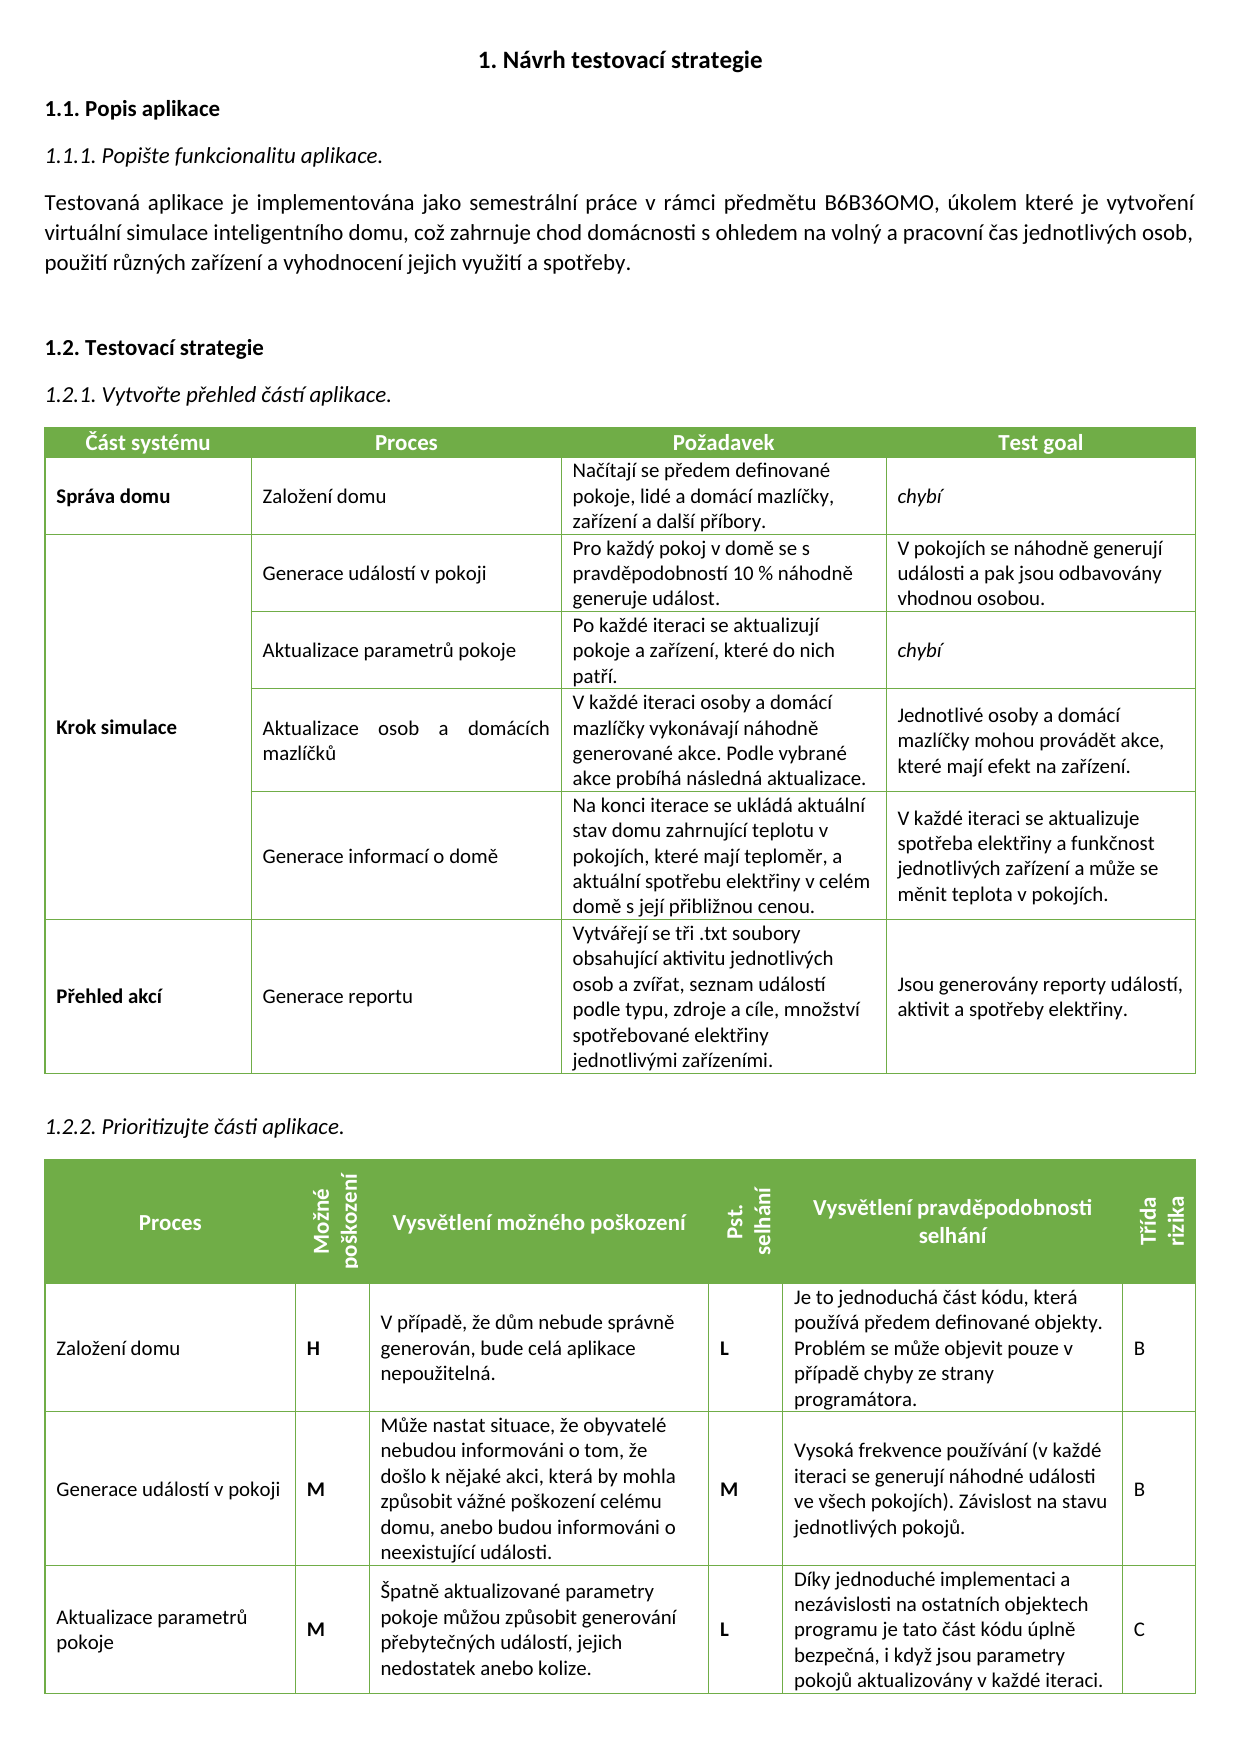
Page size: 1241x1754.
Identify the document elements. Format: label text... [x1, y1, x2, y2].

table_cell Založení domu [46, 1284, 295, 1411]
table_header Třída rizika [1123, 1160, 1195, 1283]
table_header Požadavek [562, 428, 886, 456]
table_cell Přehled akcí [46, 920, 251, 1073]
table_cell V případě, že dům nebude správně generován, bude celá aplikace nepoužitelná. [370, 1284, 708, 1411]
table_cell chybí [887, 612, 1195, 688]
text 1.1. Popis aplikace [44, 94, 1196, 122]
table_cell Generace informací o domě [252, 792, 561, 919]
text 1.2.2. Prioritizujte části aplikace. [44, 1112, 1196, 1140]
text 1.1.1. Popište funkcionalitu aplikace. [44, 141, 1196, 169]
table_cell Díky jednoduché implementaci a nezávislosti na ostatních objektech programu je tato část kódu úplně bezpečná, i když jsou parametry pokojů aktualizovány v každé iteraci. [783, 1566, 1122, 1693]
table_header Proces [252, 428, 561, 456]
text 1.2. Testovací strategie [44, 333, 1196, 362]
table_cell M [296, 1412, 369, 1565]
table_cell Správa domu [46, 458, 251, 534]
table_cell Pro každý pokoj v domě se s pravděpodobností 10 % náhodně generuje událost. [562, 535, 886, 611]
table_cell Jednotlivé osoby a domácí mazlíčky mohou provádět akce, které mají efekt na zařízení. [887, 689, 1195, 791]
table_cell Může nastat situace, že obyvatelé nebudou informováni o tom, že došlo k nějaké akci, která by mohla způsobit vážné poškození celému domu, anebo budou informováni o neexistující události. [370, 1412, 708, 1565]
table_header Vysvětlení pravděpodobnosti selhání [783, 1160, 1122, 1283]
table_cell Aktualizace parametrů pokoje [252, 612, 561, 688]
table_cell Generace událostí v pokoji [252, 535, 561, 611]
table_cell L [709, 1566, 782, 1693]
table_cell M [296, 1566, 369, 1693]
table_cell B [1123, 1284, 1195, 1411]
table_cell Krok simulace [46, 535, 251, 919]
text Testovaná aplikace je implementována jako semestrální práce v rámci předmětu B6B36OMO, úkolem které je vytvoření virtuální simulace inteligentního domu, což zahrnuje chod domácnosti s ohledem na volný a pracovní čas jednotlivých osob, použití různých zařízení a vyhodnocení jejich využití a spotřeby. [44, 188, 1196, 276]
table_header Proces [46, 1160, 295, 1283]
table_header Pst. selhání [709, 1160, 782, 1283]
table_cell C [1123, 1566, 1195, 1693]
table_cell V každé iteraci se aktualizuje spotřeba elektřiny a funkčnost jednotlivých zařízení a může se měnit teplota v pokojích. [887, 792, 1195, 919]
table_cell B [1123, 1412, 1195, 1565]
table_cell Jsou generovány reporty událostí, aktivit a spotřeby elektřiny. [887, 920, 1195, 1073]
table_cell Aktualizace osob a domácích mazlíčků [252, 689, 561, 791]
table_cell V pokojích se náhodně generují události a pak jsou odbavovány vhodnou osobou. [887, 535, 1195, 611]
table_cell Je to jednoduchá část kódu, která používá předem definované objekty. Problém se může objevit pouze v případě chyby ze strany programátora. [783, 1284, 1122, 1411]
table_cell Generace reportu [252, 920, 561, 1073]
table_cell V každé iteraci osoby a domácí mazlíčky vykonávají náhodně generované akce. Podle vybrané akce probíhá následná aktualizace. [562, 689, 886, 791]
table_cell Špatně aktualizované parametry pokoje můžou způsobit generování přebytečných událostí, jejich nedostatek anebo kolize. [370, 1566, 708, 1693]
table_cell Generace událostí v pokoji [46, 1412, 295, 1565]
table_cell Po každé iteraci se aktualizují pokoje a zařízení, které do nich patří. [562, 612, 886, 688]
table_cell Aktualizace parametrů pokoje [46, 1566, 295, 1693]
table_cell chybí [887, 458, 1195, 534]
table_cell H [296, 1284, 369, 1411]
table_cell Založení domu [252, 458, 561, 534]
table_header Vysvětlení možného poškození [370, 1160, 708, 1283]
table_header Část systému [46, 428, 251, 456]
table_header Možné poškození [296, 1160, 369, 1283]
table_cell Vytvářejí se tři .txt soubory obsahující aktivitu jednotlivých osob a zvířat, seznam událostí podle typu, zdroje a cíle, množství spotřebované elektřiny jednotlivými zařízeními. [562, 920, 886, 1073]
table_cell Načítají se předem definované pokoje, lidé a domácí mazlíčky, zařízení a další příbory. [562, 458, 886, 534]
text 1. Návrh testovací strategie [44, 44, 1196, 75]
table_cell M [709, 1412, 782, 1565]
table_cell L [709, 1284, 782, 1411]
text 1.2.1. Vytvořte přehled částí aplikace. [44, 380, 1196, 408]
table_cell Vysoká frekvence používání (v každé iteraci se generují náhodné události ve všech pokojích). Závislost na stavu jednotlivých pokojů. [783, 1412, 1122, 1565]
table_cell Na konci iterace se ukládá aktuální stav domu zahrnující teplotu v pokojích, které mají teploměr, a aktuální spotřebu elektřiny v celém domě s její přibližnou cenou. [562, 792, 886, 919]
table_header Test goal [887, 428, 1195, 456]
